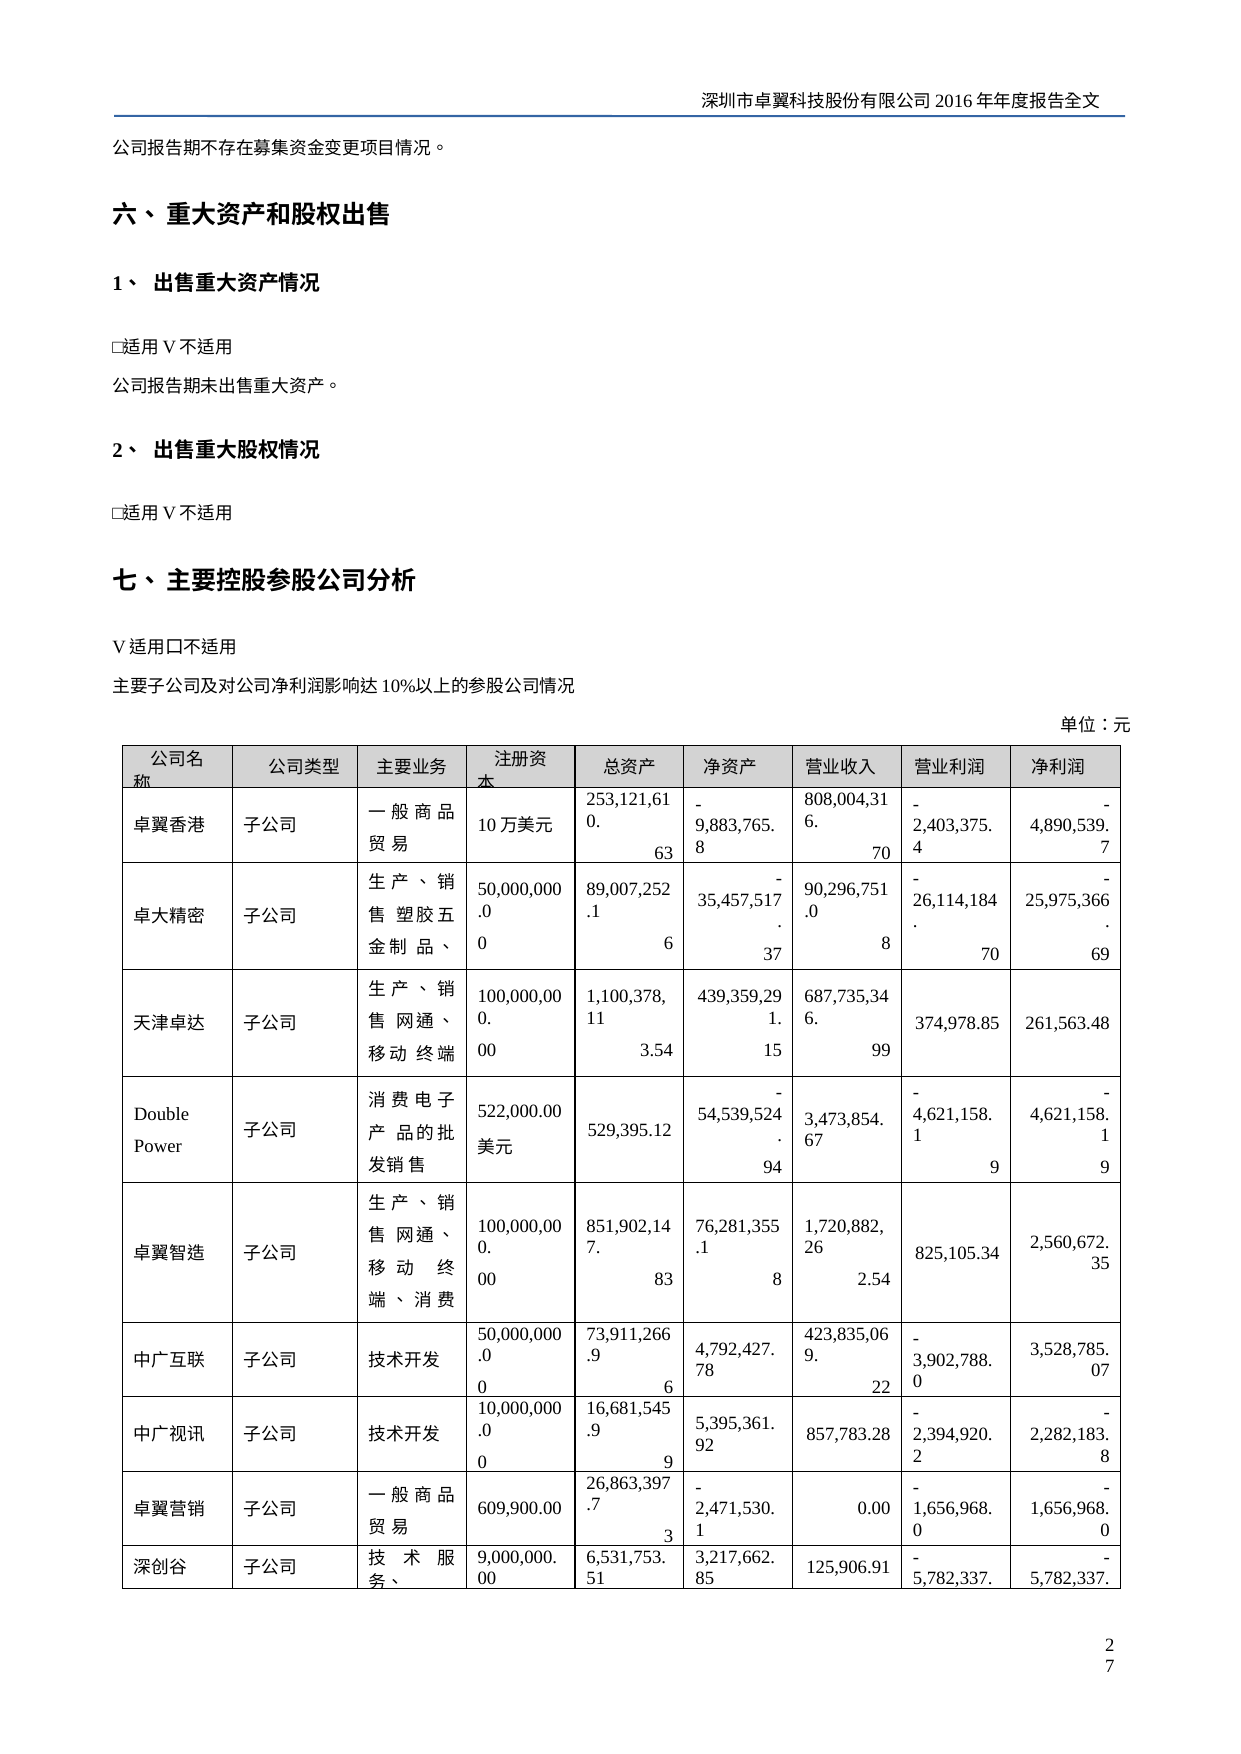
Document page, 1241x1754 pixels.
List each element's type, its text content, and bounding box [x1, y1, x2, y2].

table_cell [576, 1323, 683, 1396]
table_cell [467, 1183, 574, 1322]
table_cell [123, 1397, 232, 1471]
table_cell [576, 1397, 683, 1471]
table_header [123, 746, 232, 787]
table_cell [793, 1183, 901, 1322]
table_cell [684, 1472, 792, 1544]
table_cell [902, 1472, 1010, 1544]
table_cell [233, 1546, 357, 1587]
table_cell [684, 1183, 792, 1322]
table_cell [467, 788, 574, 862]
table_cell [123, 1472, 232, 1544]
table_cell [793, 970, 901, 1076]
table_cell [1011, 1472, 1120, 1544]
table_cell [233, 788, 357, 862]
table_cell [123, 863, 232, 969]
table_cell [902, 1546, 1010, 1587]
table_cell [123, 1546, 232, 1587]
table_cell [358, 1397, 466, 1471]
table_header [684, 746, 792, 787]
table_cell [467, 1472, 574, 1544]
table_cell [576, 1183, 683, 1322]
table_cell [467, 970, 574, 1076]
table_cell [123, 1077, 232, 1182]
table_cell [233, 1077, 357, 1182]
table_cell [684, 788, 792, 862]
text 公司报告期未出售重大资产。 [112, 373, 1131, 397]
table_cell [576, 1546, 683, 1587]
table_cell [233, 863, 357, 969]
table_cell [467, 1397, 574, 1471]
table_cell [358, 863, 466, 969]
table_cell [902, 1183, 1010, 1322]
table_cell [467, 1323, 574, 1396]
text V适用口不适用 [112, 634, 1131, 659]
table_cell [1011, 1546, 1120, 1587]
text 主要子公司及对公司净利润影响达10%以上的参股公司情况 [112, 674, 1131, 698]
text 七、 主要控股参股公司分析 [112, 562, 1131, 596]
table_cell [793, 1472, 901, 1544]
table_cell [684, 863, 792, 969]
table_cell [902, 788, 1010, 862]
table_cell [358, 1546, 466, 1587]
text 2、 出售重大股权情况 [112, 435, 1131, 463]
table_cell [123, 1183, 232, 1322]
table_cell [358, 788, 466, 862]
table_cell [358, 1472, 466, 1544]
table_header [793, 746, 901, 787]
text 1、 出售重大资产情况 [112, 268, 1131, 297]
text □适用V不适用 [112, 501, 1131, 525]
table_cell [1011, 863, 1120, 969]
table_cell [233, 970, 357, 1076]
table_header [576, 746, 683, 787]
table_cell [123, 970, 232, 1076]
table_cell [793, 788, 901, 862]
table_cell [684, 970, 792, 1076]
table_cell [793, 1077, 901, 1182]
text 六、 重大资产和股权出售 [112, 197, 1131, 231]
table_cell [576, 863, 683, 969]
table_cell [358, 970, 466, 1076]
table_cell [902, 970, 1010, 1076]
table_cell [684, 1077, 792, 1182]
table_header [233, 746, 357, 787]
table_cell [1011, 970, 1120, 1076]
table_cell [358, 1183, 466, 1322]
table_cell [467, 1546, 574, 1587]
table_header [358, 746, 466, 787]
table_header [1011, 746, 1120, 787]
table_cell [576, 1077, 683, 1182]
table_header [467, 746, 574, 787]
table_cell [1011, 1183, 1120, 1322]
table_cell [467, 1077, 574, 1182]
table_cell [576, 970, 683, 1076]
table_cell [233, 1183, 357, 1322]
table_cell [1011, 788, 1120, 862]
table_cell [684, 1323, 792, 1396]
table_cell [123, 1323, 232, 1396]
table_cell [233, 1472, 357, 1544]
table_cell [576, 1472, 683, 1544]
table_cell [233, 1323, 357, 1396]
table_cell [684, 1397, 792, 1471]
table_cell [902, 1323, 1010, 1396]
text 公司报告期不存在募集资金变更项目情况。 [112, 135, 1131, 159]
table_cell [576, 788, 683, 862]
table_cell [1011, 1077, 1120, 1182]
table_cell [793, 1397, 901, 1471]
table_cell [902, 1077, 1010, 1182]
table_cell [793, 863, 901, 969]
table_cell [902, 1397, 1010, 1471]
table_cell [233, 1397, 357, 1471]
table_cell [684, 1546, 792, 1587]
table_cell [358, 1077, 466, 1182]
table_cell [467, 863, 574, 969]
text □适用V不适用 [112, 334, 1131, 358]
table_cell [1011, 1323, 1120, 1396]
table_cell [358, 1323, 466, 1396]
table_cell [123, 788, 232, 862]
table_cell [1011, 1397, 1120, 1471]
text 单位：元 [112, 713, 1131, 737]
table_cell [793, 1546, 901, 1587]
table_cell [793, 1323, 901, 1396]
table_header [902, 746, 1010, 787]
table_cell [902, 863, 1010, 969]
